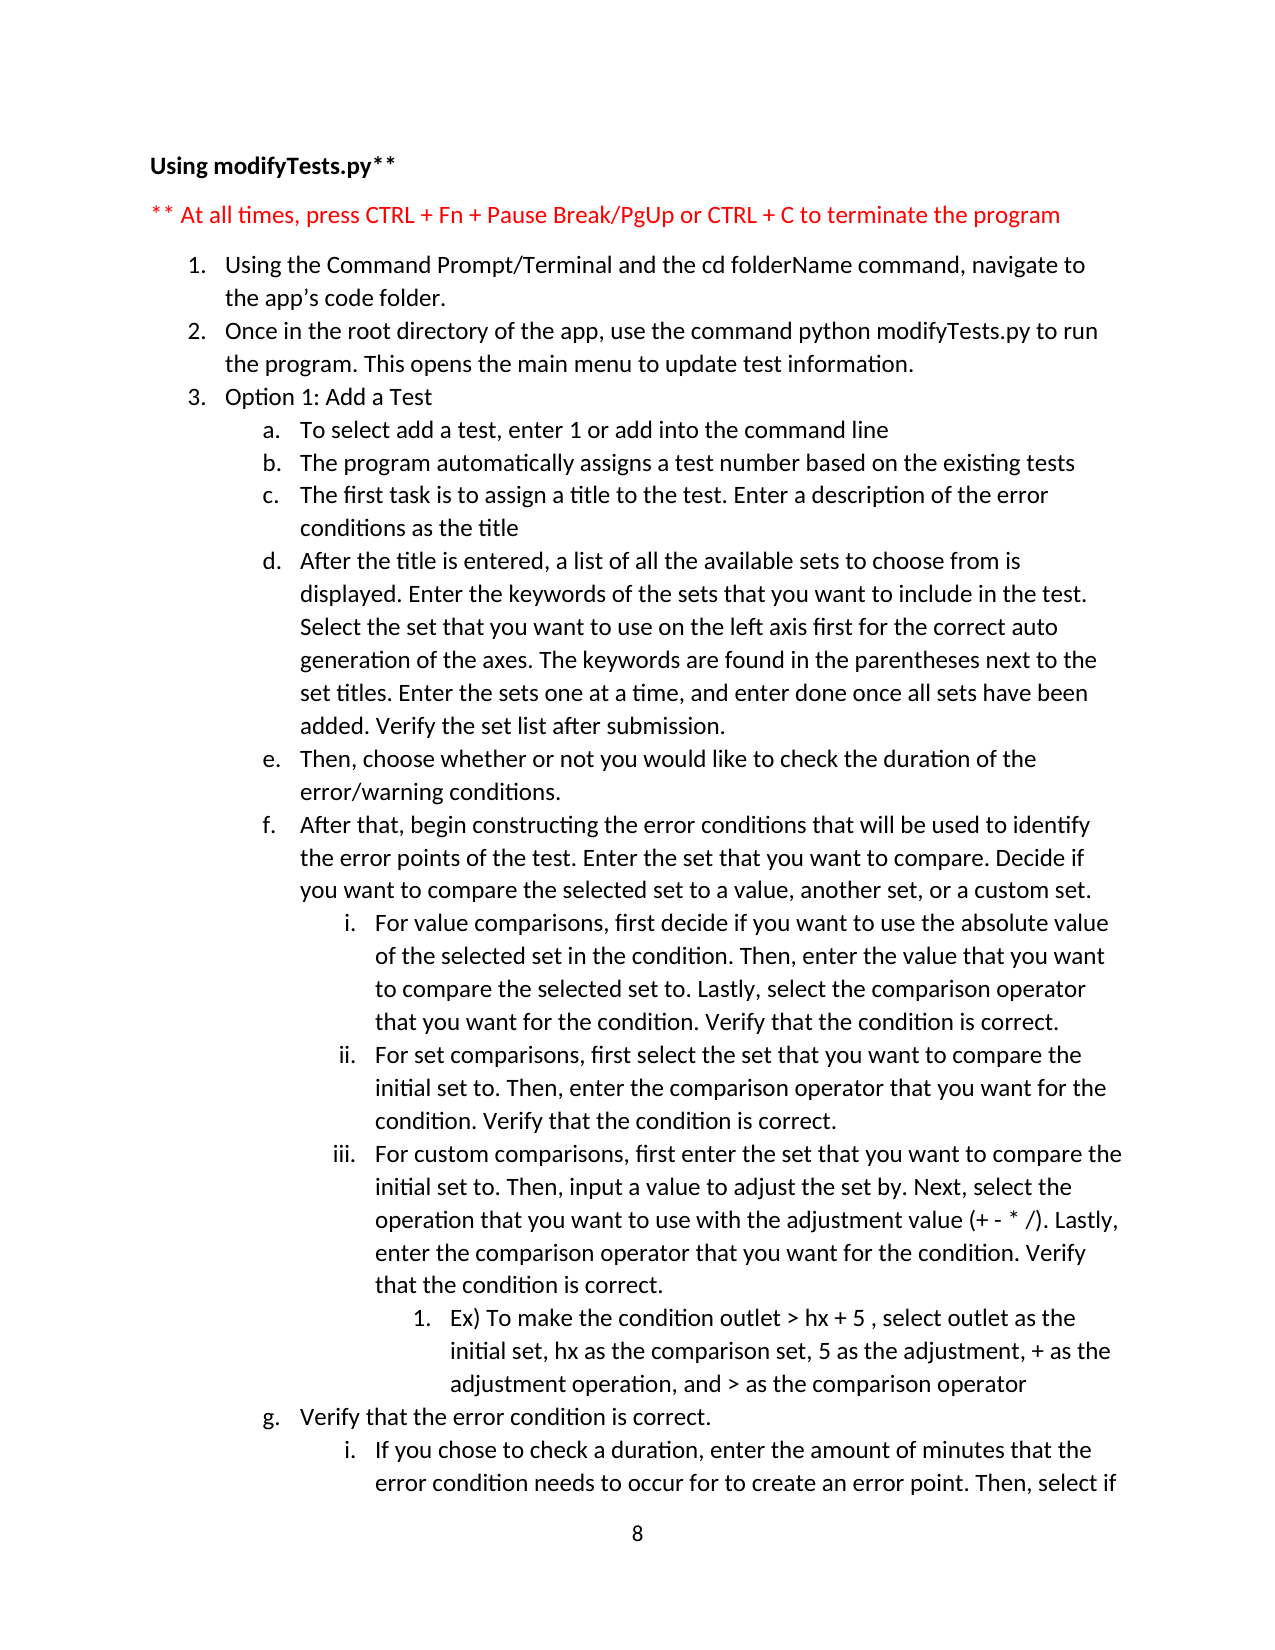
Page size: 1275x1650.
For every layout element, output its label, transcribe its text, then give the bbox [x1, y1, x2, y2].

list The program automatically assigns a test number based on the existing tests [262, 447, 1125, 477]
list Ex) To make the condition outlet > hx + 5 , select outlet as the initial set, hx as the comparison set, 5 as the adjustment, + as the adjustment operation, and > as the comparison operator [412, 1302, 1125, 1399]
list After the title is entered, a list of all the available sets to choose from is displayed. Enter the keywords of the sets that you want to include in the test. Select the set that you want to use on the left axis first for the correct auto generation of the axes. The keywords are found in the parentheses next to the set titles. Enter the sets one at a time, and enter done once all sets have been added. Verify the set list after submission. [262, 545, 1125, 741]
list Then, choose whether or not you would like to check the duration of the error/warning conditions. [262, 743, 1125, 806]
list Option 1: Add a Test [187, 381, 1125, 411]
list Verify that the error condition is correct. [262, 1401, 1125, 1432]
list After that, begin constructing the error conditions that will be used to identify the error points of the test. Enter the set that you want to compare. Decide if you want to compare the selected set to a value, another set, or a custom set. [262, 809, 1125, 905]
list For set comparisons, first select the set that you want to compare the initial set to. Then, enter the comparison operator that you want for the condition. Verify that the condition is correct. [356, 1039, 1125, 1136]
list For value comparisons, first decide if you want to use the absolute value of the selected set in the condition. Then, enter the value that you want to compare the selected set to. Lastly, select the comparison operator that you want for the condition. Verify that the condition is correct. [356, 907, 1125, 1037]
list The first task is to assign a title to the test. Enter a description of the error conditions as the title [262, 479, 1125, 543]
text ** At all times, press CTRL + Fn + Pause Break/PgUp or CTRL + C to terminate the program [150, 199, 1125, 230]
list Using the Command Prompt/Terminal and the cd folderName command, navigate to the app’s code folder. [187, 249, 1125, 313]
list Once in the root directory of the app, use the command python modifyTests.py to run the program. This opens the main menu to update test information. [187, 315, 1125, 378]
list For custom comparisons, first enter the set that you want to compare the initial set to. Then, input a value to adjust the set by. Next, select the operation that you want to use with the adjustment value (+ - * /). Lastly, enter the comparison operator that you want for the condition. Verify that the condition is correct. [356, 1138, 1125, 1300]
list To select add a test, enter 1 or add into the command line [262, 414, 1125, 444]
text Using modifyTests.py** [150, 150, 1125, 181]
